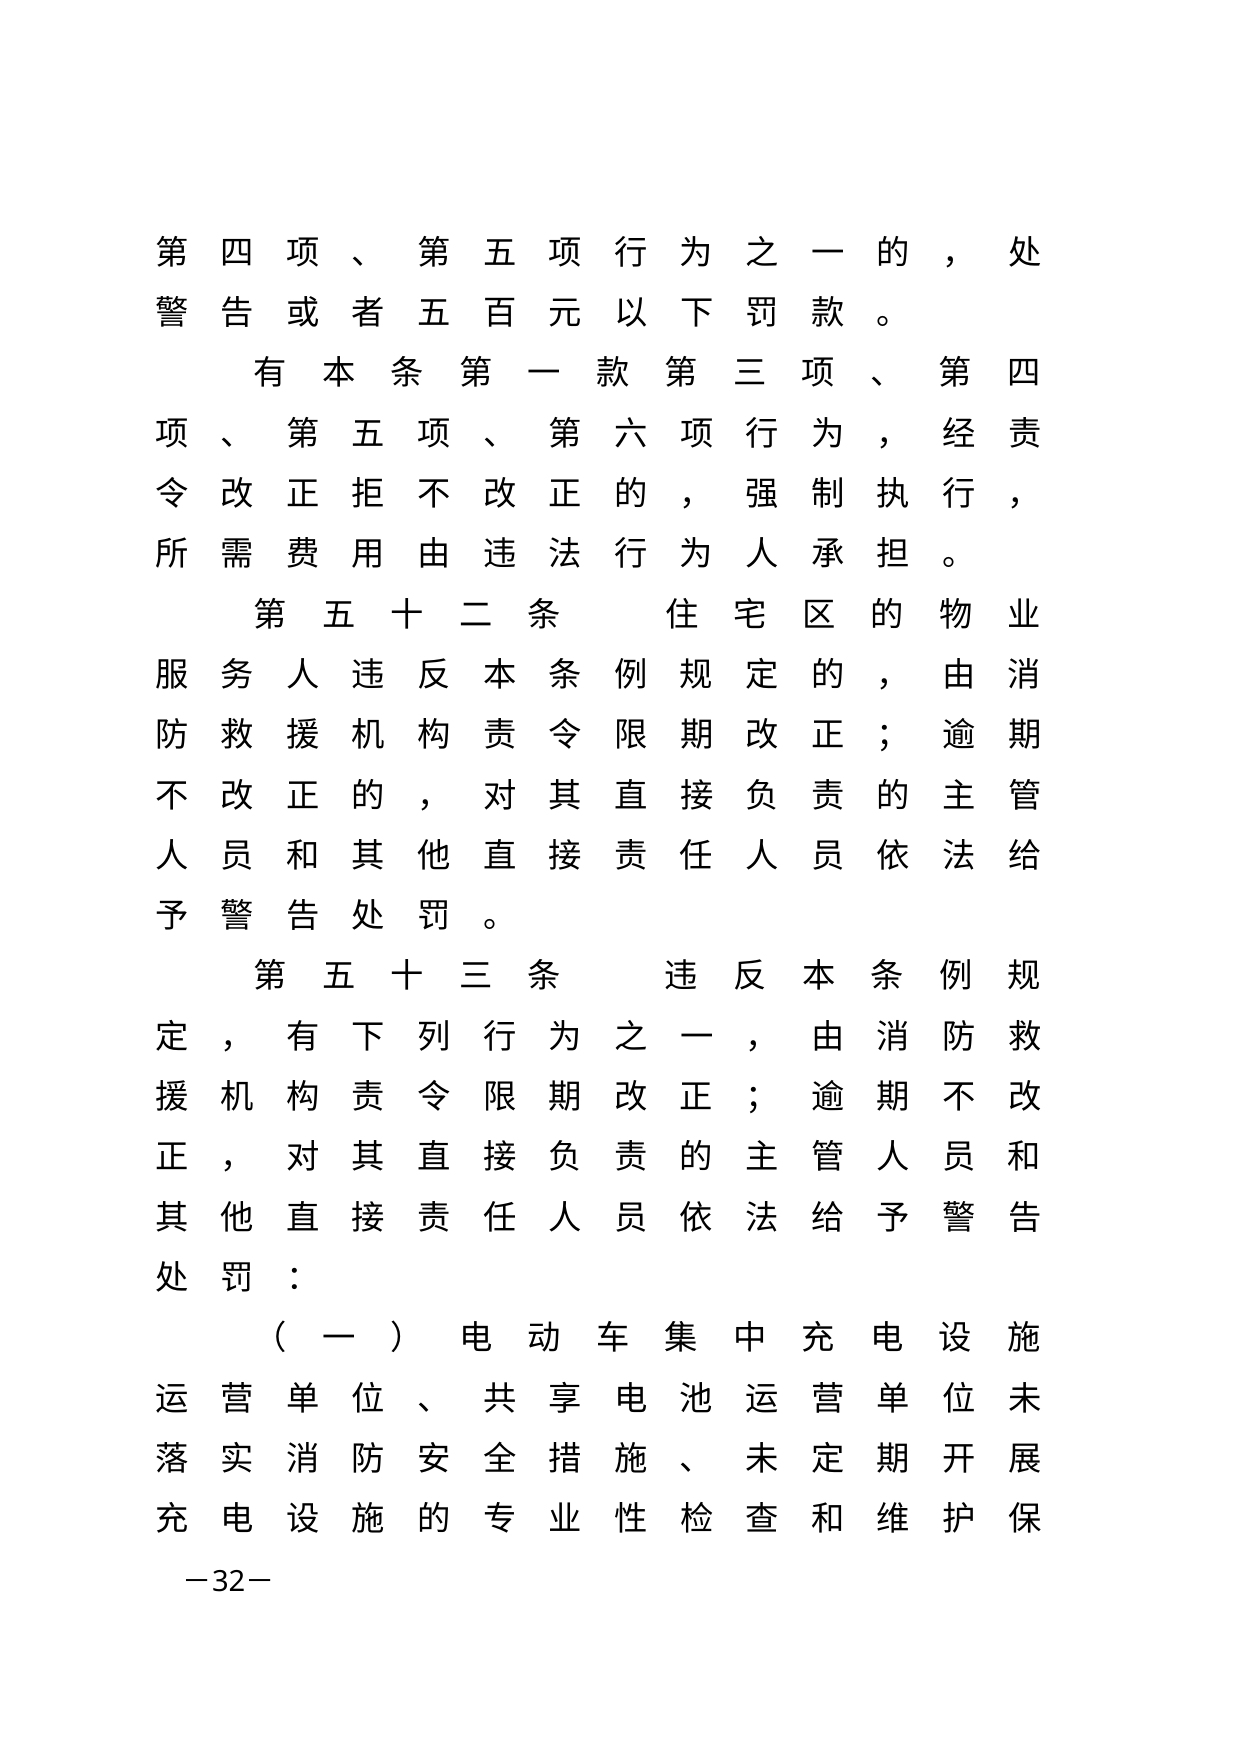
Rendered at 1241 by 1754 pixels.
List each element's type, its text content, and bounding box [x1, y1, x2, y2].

text 有本条第一款第三项、第四项、第五项、第六项行为，经责令改正拒不改正的，强制执行，所需费用由违法行为人承担。 [155, 340, 1073, 581]
text 第五十二条 住宅区的物业服务人违反本条例规定的，由消防救援机构责令限期改正；逾期不改正的，对其直接负责的主管人员和其他直接责任人员依法给予警告处罚。 [155, 581, 1073, 943]
text 第五十三条 违反本条例规定，有下列行为之一，由消防救援机构责令限期改正；逾期不改正，对其直接负责的主管人员和其他直接责任人员依法给予警告处罚： [155, 943, 1073, 1305]
text （一）电动车集中充电设施运营单位、共享电池运营单位未落实消防安全措施、未定期开展充电设施的专业性检查和维护保养的； [155, 1305, 1073, 1546]
text 个人有前款第二项、第三项、第四项、第五项行为之一的，处警告或者五百元以下罚款。 [155, 219, 1073, 340]
